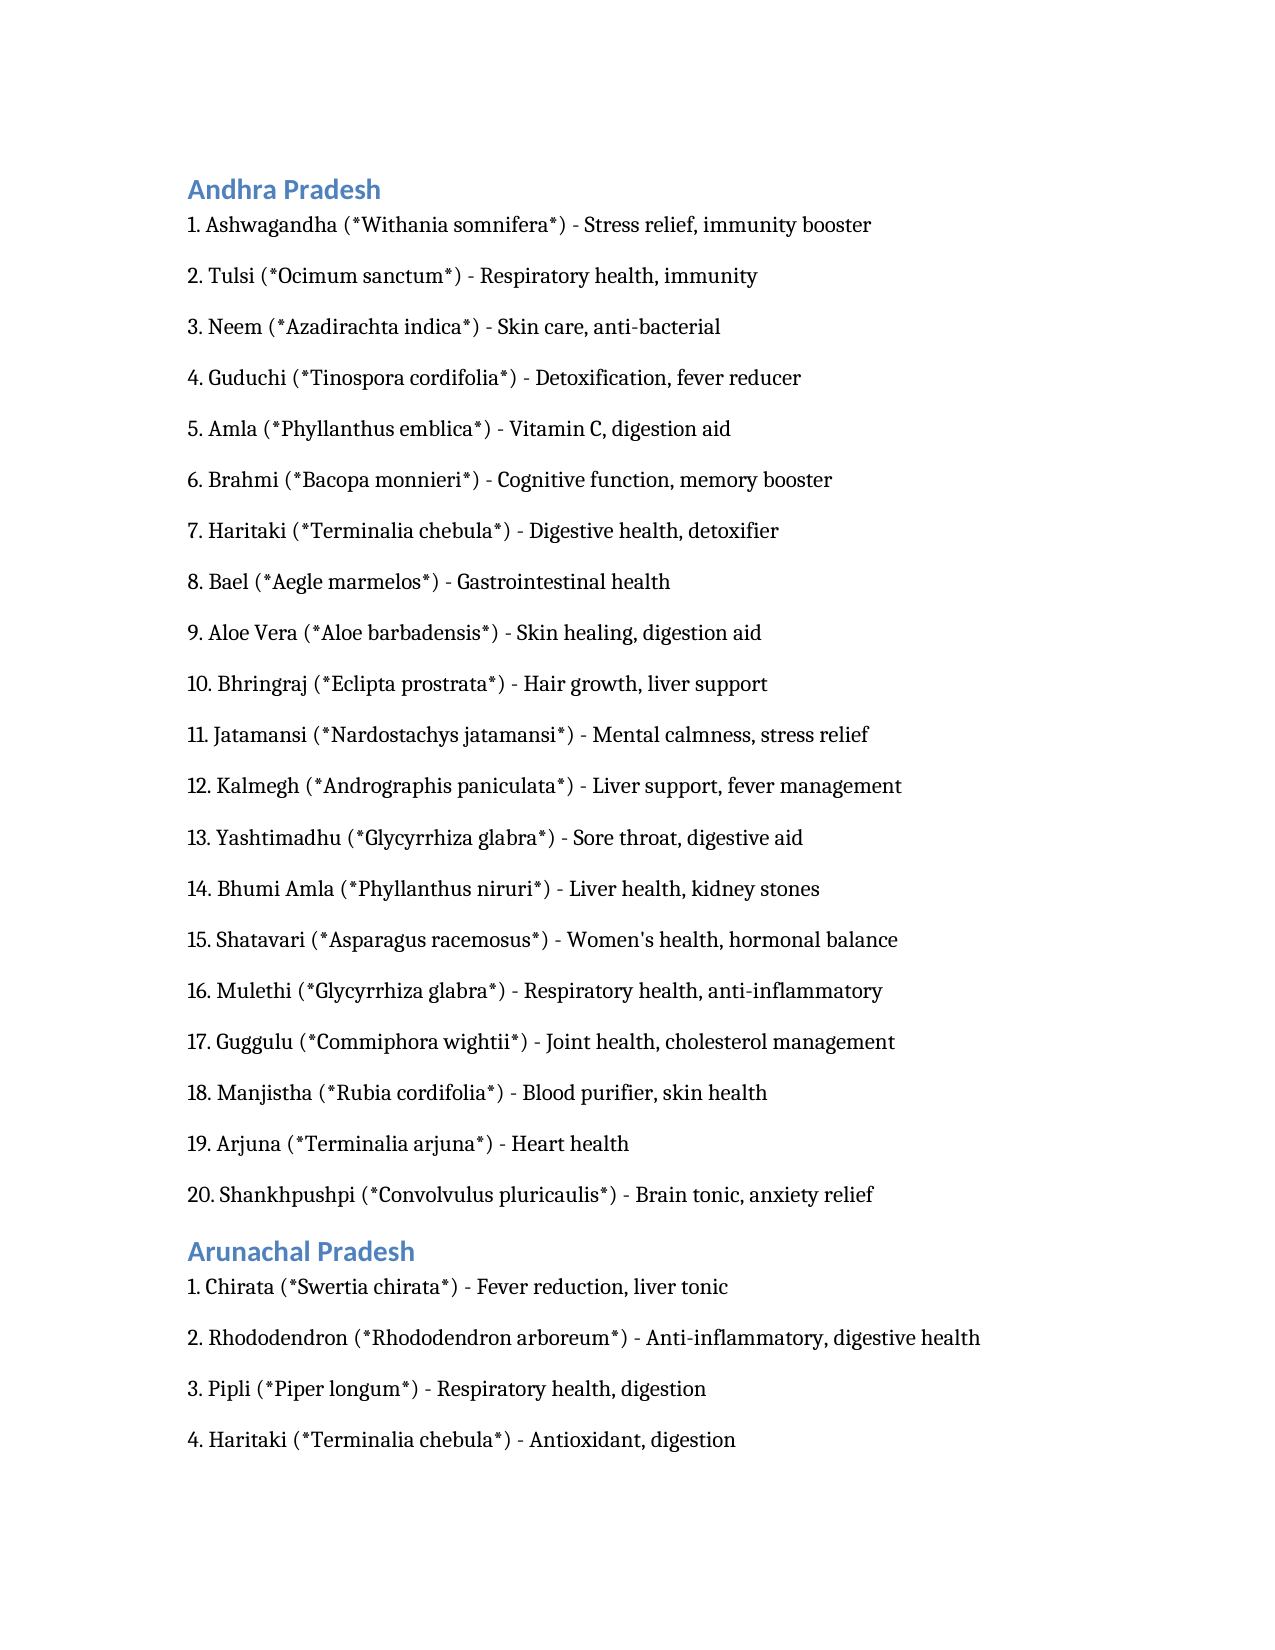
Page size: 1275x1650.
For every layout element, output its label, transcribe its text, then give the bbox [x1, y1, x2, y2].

text 4. Guduchi (*Tinospora cordifolia*) - Detoxification, fever reducer [187, 365, 1087, 391]
text 2. Rhododendron (*Rhododendron arboreum*) - Anti-inflammatory, digestive health [187, 1324, 1087, 1351]
text 19. Arjuna (*Terminalia arjuna*) - Heart health [187, 1131, 1087, 1157]
text 1. Chirata (*Swertia chirata*) - Fever reduction, liver tonic [187, 1273, 1087, 1300]
text 17. Guggulu (*Commiphora wightii*) - Joint health, cholesterol management [187, 1028, 1087, 1055]
text 10. Bhringraj (*Eclipta prostrata*) - Hair growth, liver support [187, 671, 1087, 697]
text 12. Kalmegh (*Andrographis paniculata*) - Liver support, fever management [187, 773, 1087, 799]
text 9. Aloe Vera (*Aloe barbadensis*) - Skin healing, digestion aid [187, 620, 1087, 646]
text 5. Amla (*Phyllanthus emblica*) - Vitamin C, digestion aid [187, 416, 1087, 442]
text 15. Shatavari (*Asparagus racemosus*) - Women's health, hormonal balance [187, 926, 1087, 953]
text 3. Neem (*Azadirachta indica*) - Skin care, anti-bacterial [187, 314, 1087, 340]
text 1. Ashwagandha (*Withania somnifera*) - Stress relief, immunity booster [187, 212, 1087, 238]
text 13. Yashtimadhu (*Glycyrrhiza glabra*) - Sore throat, digestive aid [187, 824, 1087, 851]
text 6. Brahmi (*Bacopa monnieri*) - Cognitive function, memory booster [187, 467, 1087, 493]
text 3. Pipli (*Piper longum*) - Respiratory health, digestion [187, 1376, 1087, 1402]
text 14. Bhumi Amla (*Phyllanthus niruri*) - Liver health, kidney stones [187, 875, 1087, 902]
text 16. Mulethi (*Glycyrrhiza glabra*) - Respiratory health, anti-inflammatory [187, 977, 1087, 1004]
text 4. Haritaki (*Terminalia chebula*) - Antioxidant, digestion [187, 1427, 1087, 1453]
text 7. Haritaki (*Terminalia chebula*) - Digestive health, detoxifier [187, 518, 1087, 544]
text 11. Jatamansi (*Nardostachys jatamansi*) - Mental calmness, stress relief [187, 722, 1087, 748]
text 20. Shankhpushpi (*Convolvulus pluricaulis*) - Brain tonic, anxiety relief [187, 1182, 1087, 1208]
text 18. Manjistha (*Rubia cordifolia*) - Blood purifier, skin health [187, 1079, 1087, 1106]
text 8. Bael (*Aegle marmelos*) - Gastrointestinal health [187, 569, 1087, 595]
subtitle Andhra Pradesh [187, 171, 1087, 206]
text 2. Tulsi (*Ocimum sanctum*) - Respiratory health, immunity [187, 263, 1087, 289]
subtitle Arunachal Pradesh [187, 1233, 1087, 1268]
